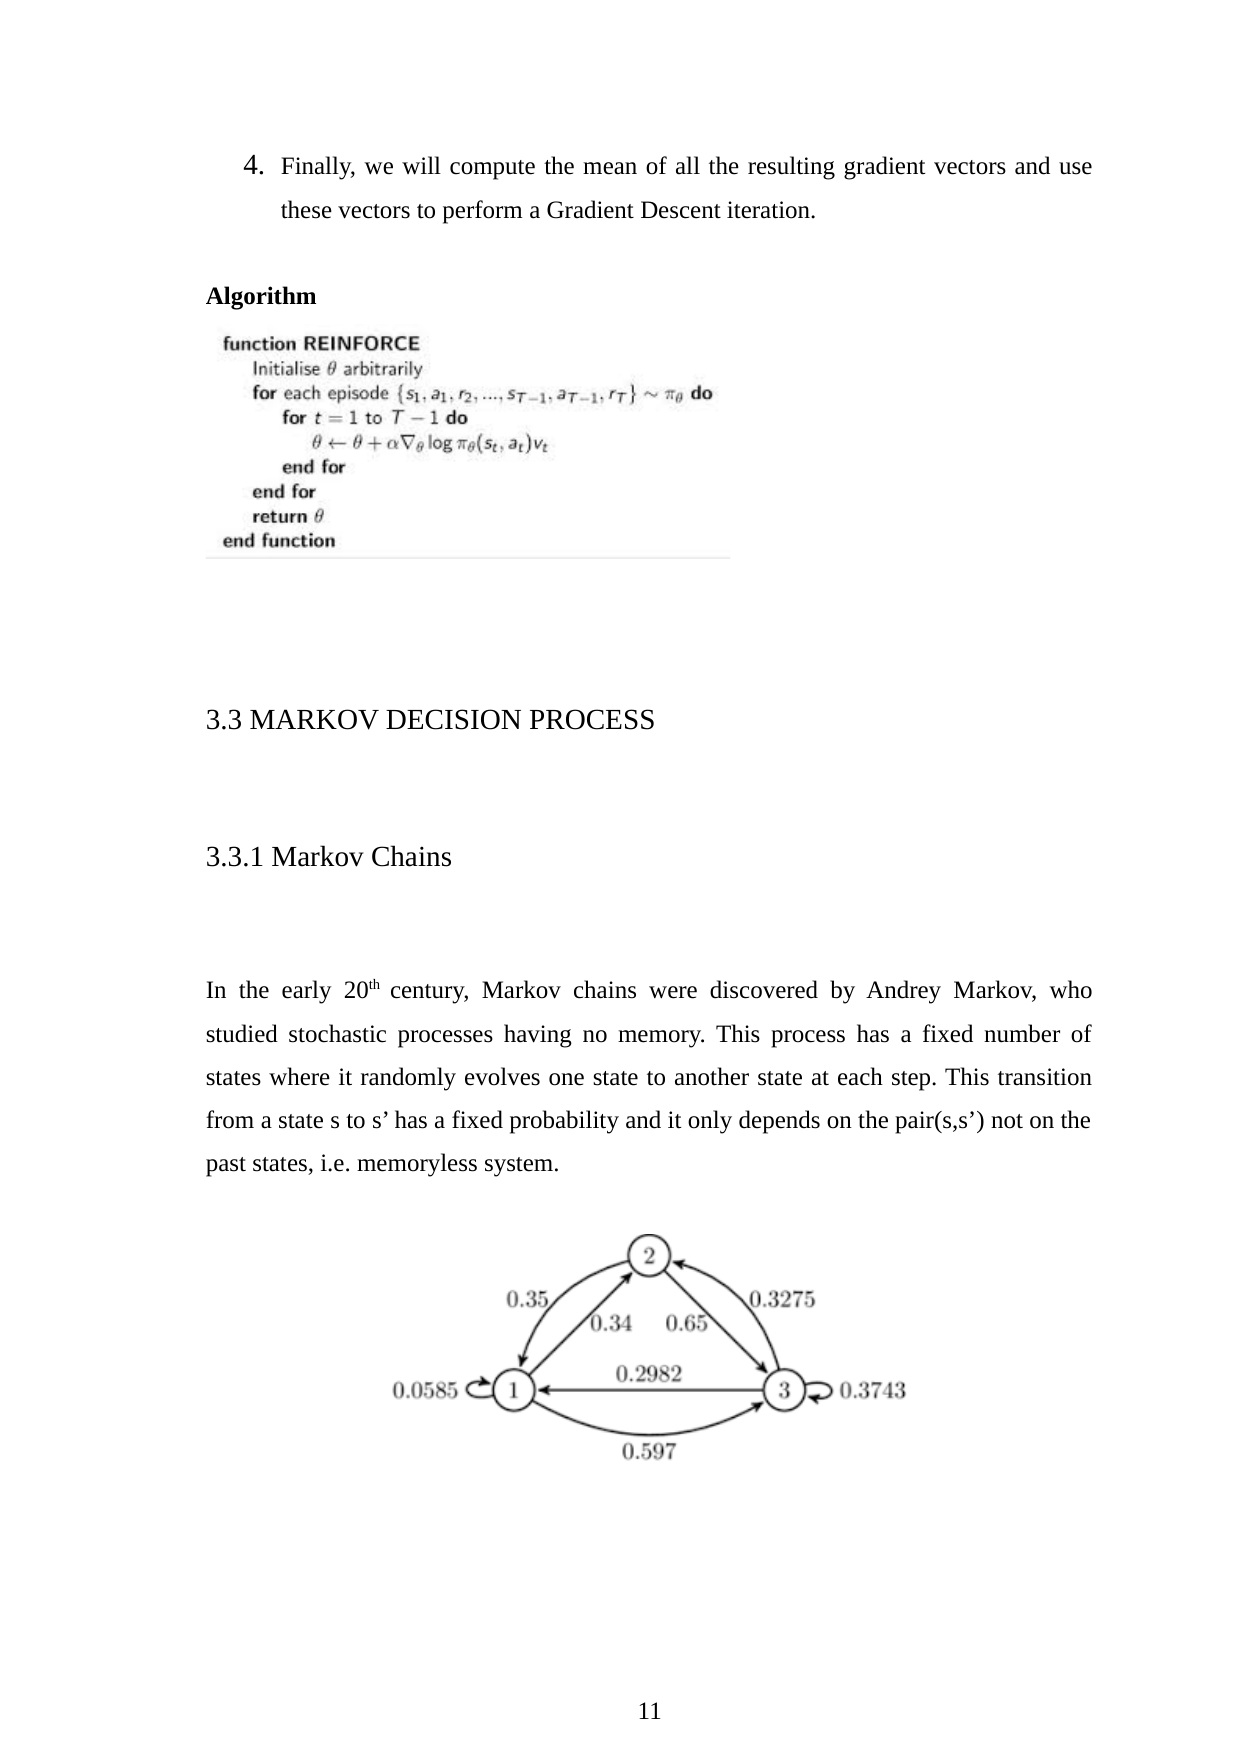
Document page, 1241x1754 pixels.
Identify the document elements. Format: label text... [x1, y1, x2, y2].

picture [205, 324, 731, 559]
text 3.3 MARKOV DECISION PROCESS [206, 702, 1093, 736]
text 3.3.1 Markov Chains [206, 839, 1093, 872]
text In the early 20th century, Markov chains were discovered by Andrey Markov, who studied stochastic processes having no memory. This process has a fixed number of states where it randomly evolves one state to another state at each step. This transition from a state s to s’ has a fixed probability and it only depends on the pair(s,s’) not on the past states, i.e. memoryless system. [206, 976, 1093, 1177]
list Finally, we will compute the mean of all the resulting gradient vectors and use these vectors to perform a Gradient Descent iteration. [243, 147, 1093, 224]
text Algorithm [206, 281, 1093, 310]
picture [385, 1234, 914, 1467]
